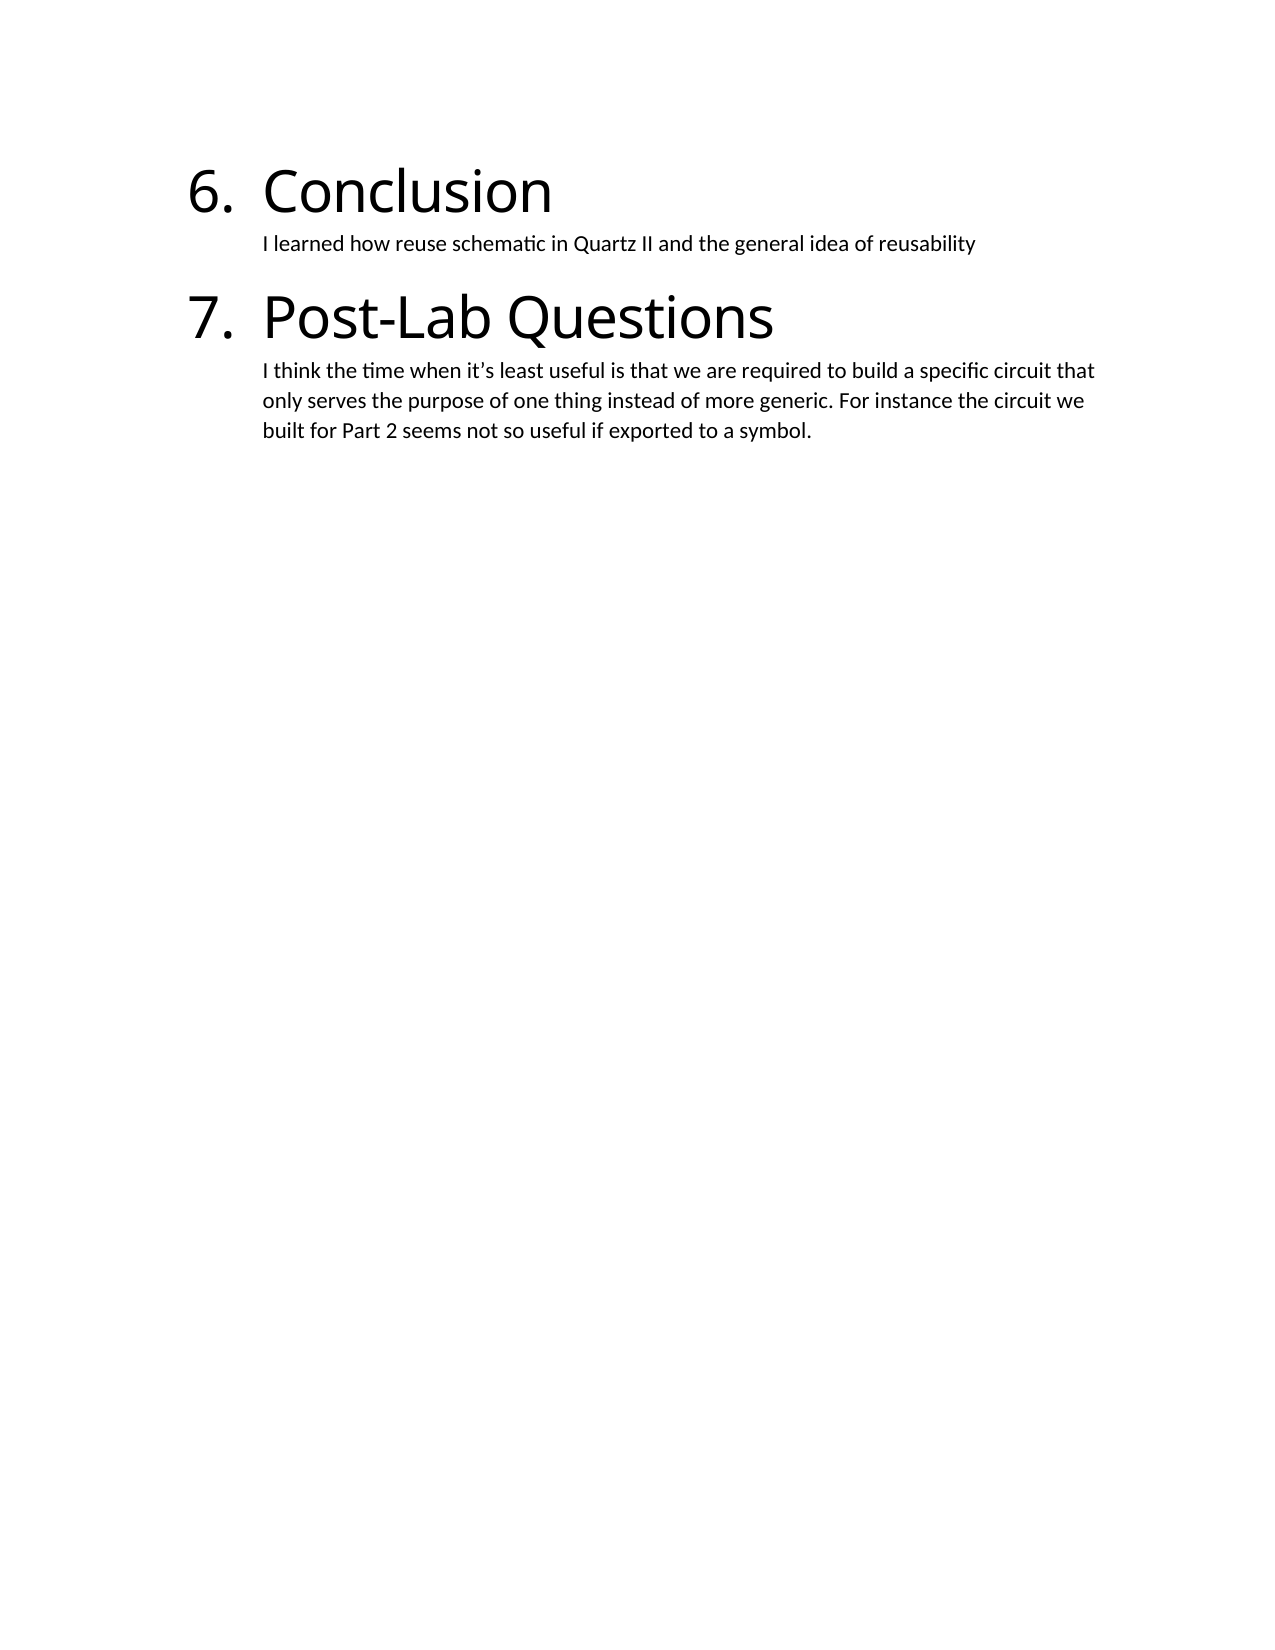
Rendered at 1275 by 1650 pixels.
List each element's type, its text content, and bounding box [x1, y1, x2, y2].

text I think the time when it’s least useful is that we are required to build a specific circuit that only serves the purpose of one thing instead of more generic. For instance the circuit we built for Part 2 seems not so useful if exported to a symbol. [262, 356, 1125, 444]
title Post-Lab Questions [187, 276, 1125, 356]
text I learned how reuse schematic in Quartz II and the general idea of reusability [262, 229, 1125, 257]
title Conclusion [187, 150, 1125, 229]
